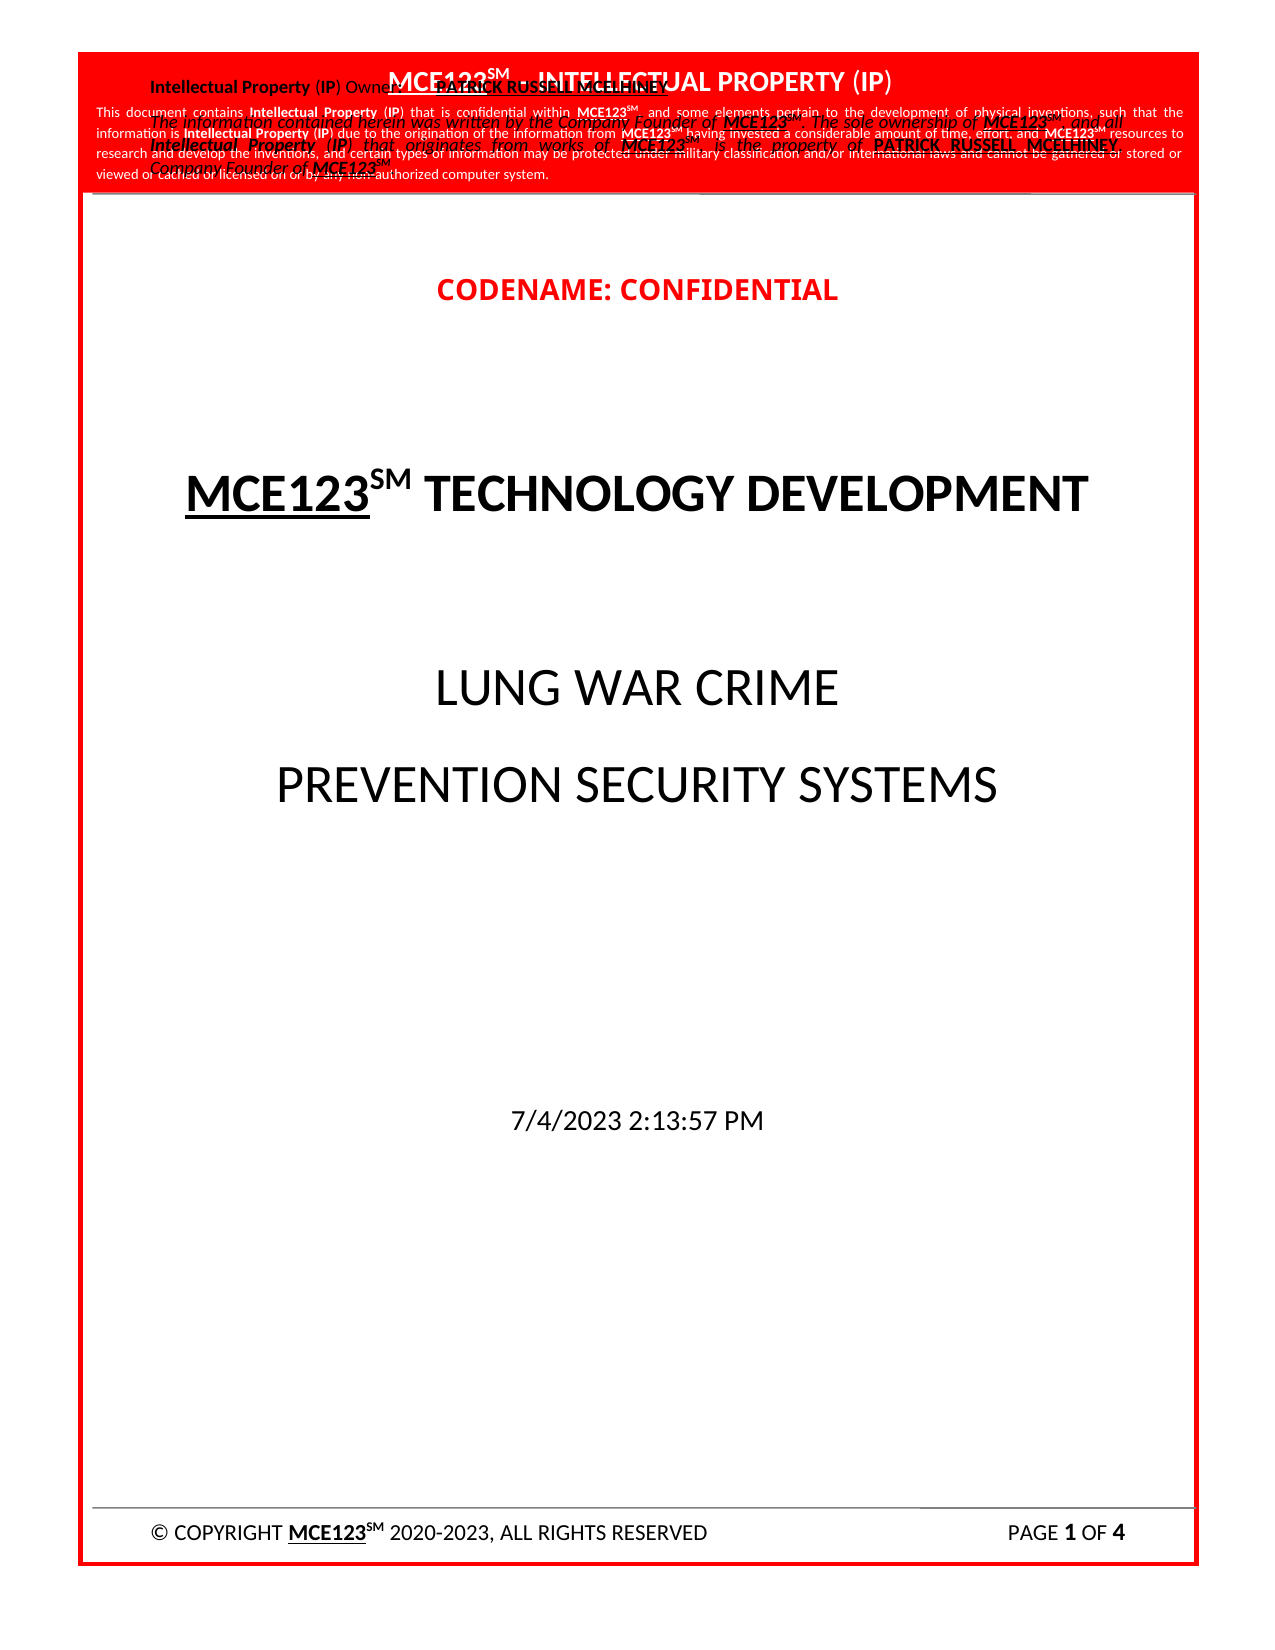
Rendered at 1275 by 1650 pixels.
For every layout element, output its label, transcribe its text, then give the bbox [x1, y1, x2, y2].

text CODENAME: CONFIDENTIAL [150, 269, 1125, 309]
text 7/4/2023 2:13:57 PM [150, 1102, 1125, 1138]
text LUNG WAR CRIME [150, 653, 1125, 719]
text PREVENTION SECURITY SYSTEMS [150, 750, 1125, 816]
text MCE123SM TECHNOLOGY DEVELOPMENT [150, 459, 1125, 525]
